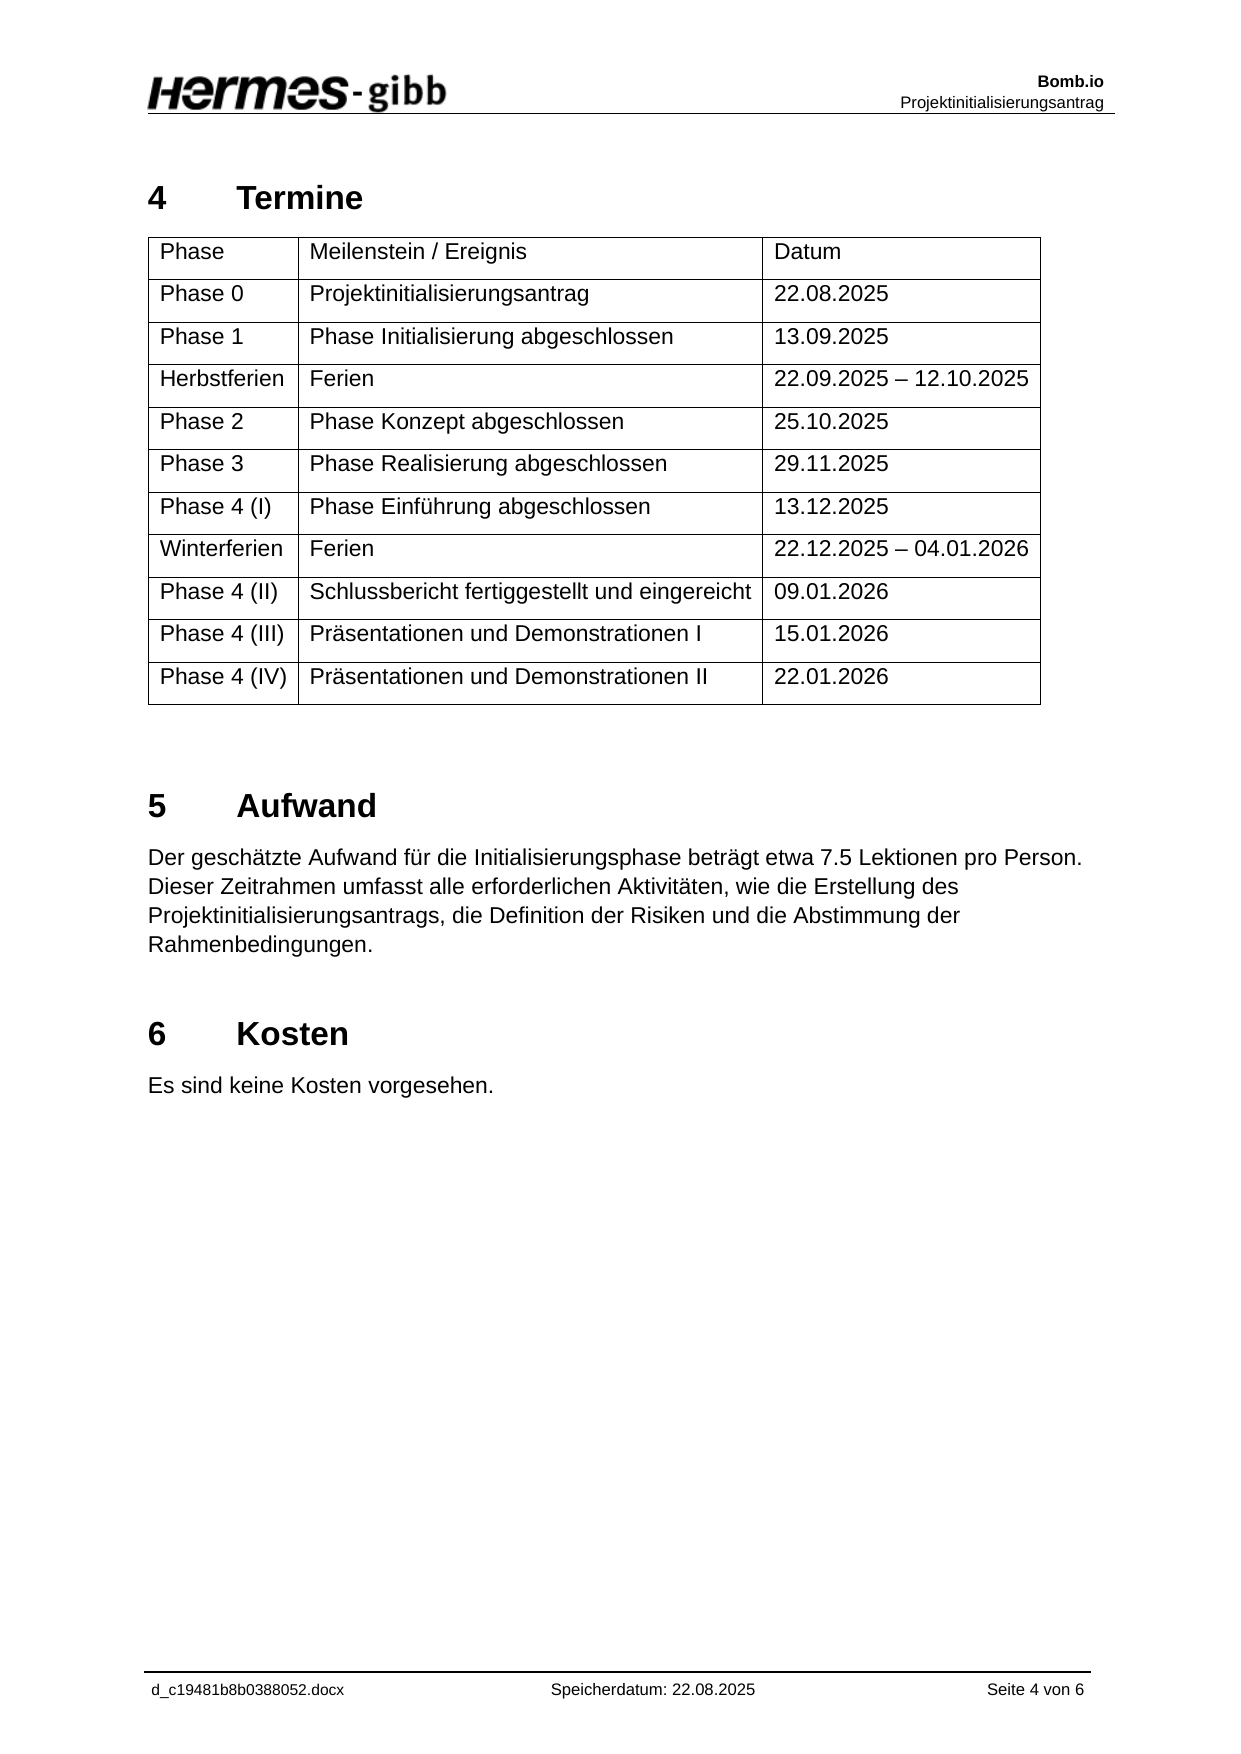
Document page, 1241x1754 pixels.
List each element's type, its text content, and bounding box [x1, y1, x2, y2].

text Der geschätzte Aufwand für die Initialisierungsphase beträgt etwa 7.5 Lektionen pro Person. Dieser Zeitrahmen umfasst alle erforderlichen Aktivitäten, wie die Erstellung des Projektinitialisierungsantrags, die Definition der Risiken und die Abstimmung der Rahmenbedingungen. [148, 844, 1122, 957]
table_cell 22.08.2025 [763, 280, 1040, 322]
table_cell 29.11.2025 [763, 450, 1040, 492]
table_cell Schlussbericht fertiggestellt und eingereicht [299, 578, 762, 619]
table_cell Phase 4 (II) [149, 578, 298, 619]
table_cell 13.09.2025 [763, 323, 1040, 364]
table_cell Herbstferien [149, 365, 298, 407]
subtitle Kosten [148, 1014, 1122, 1052]
table_header Meilenstein / Ereignis [299, 238, 762, 279]
table_cell 15.01.2026 [763, 620, 1040, 662]
table_cell Phase 4 (III) [149, 620, 298, 662]
subtitle Termine [148, 178, 1122, 217]
table_cell Phase Konzept abgeschlossen [299, 408, 762, 449]
table_cell Phase 3 [149, 450, 298, 492]
table_cell Phase 0 [149, 280, 298, 322]
text Es sind keine Kosten vorgesehen. [148, 1072, 1122, 1099]
table_cell Phase 1 [149, 323, 298, 364]
table_cell Winterferien [149, 535, 298, 577]
table_cell 13.12.2025 [763, 493, 1040, 534]
table_header Phase [149, 238, 298, 279]
table_cell Phase Einführung abgeschlossen [299, 493, 762, 534]
table_header Datum [763, 238, 1040, 279]
table_cell Ferien [299, 535, 762, 577]
table_cell Präsentationen und Demonstrationen I [299, 620, 762, 662]
table_cell Projektinitialisierungsantrag [299, 280, 762, 322]
table_cell 25.10.2025 [763, 408, 1040, 449]
table_cell Phase 4 (IV) [149, 663, 298, 704]
table_cell Präsentationen und Demonstrationen II [299, 663, 762, 704]
table_cell Ferien [299, 365, 762, 407]
table_cell Phase 2 [149, 408, 298, 449]
table_cell 09.01.2026 [763, 578, 1040, 619]
table_cell Phase Initialisierung abgeschlossen [299, 323, 762, 364]
table_cell Phase Realisierung abgeschlossen [299, 450, 762, 492]
table_cell 22.01.2026 [763, 663, 1040, 704]
table_cell 22.12.2025 – 04.01.2026 [763, 535, 1040, 577]
subtitle Aufwand [148, 786, 1122, 824]
table_cell 22.09.2025 – 12.10.2025 [763, 365, 1040, 407]
table_cell Phase 4 (I) [149, 493, 298, 534]
